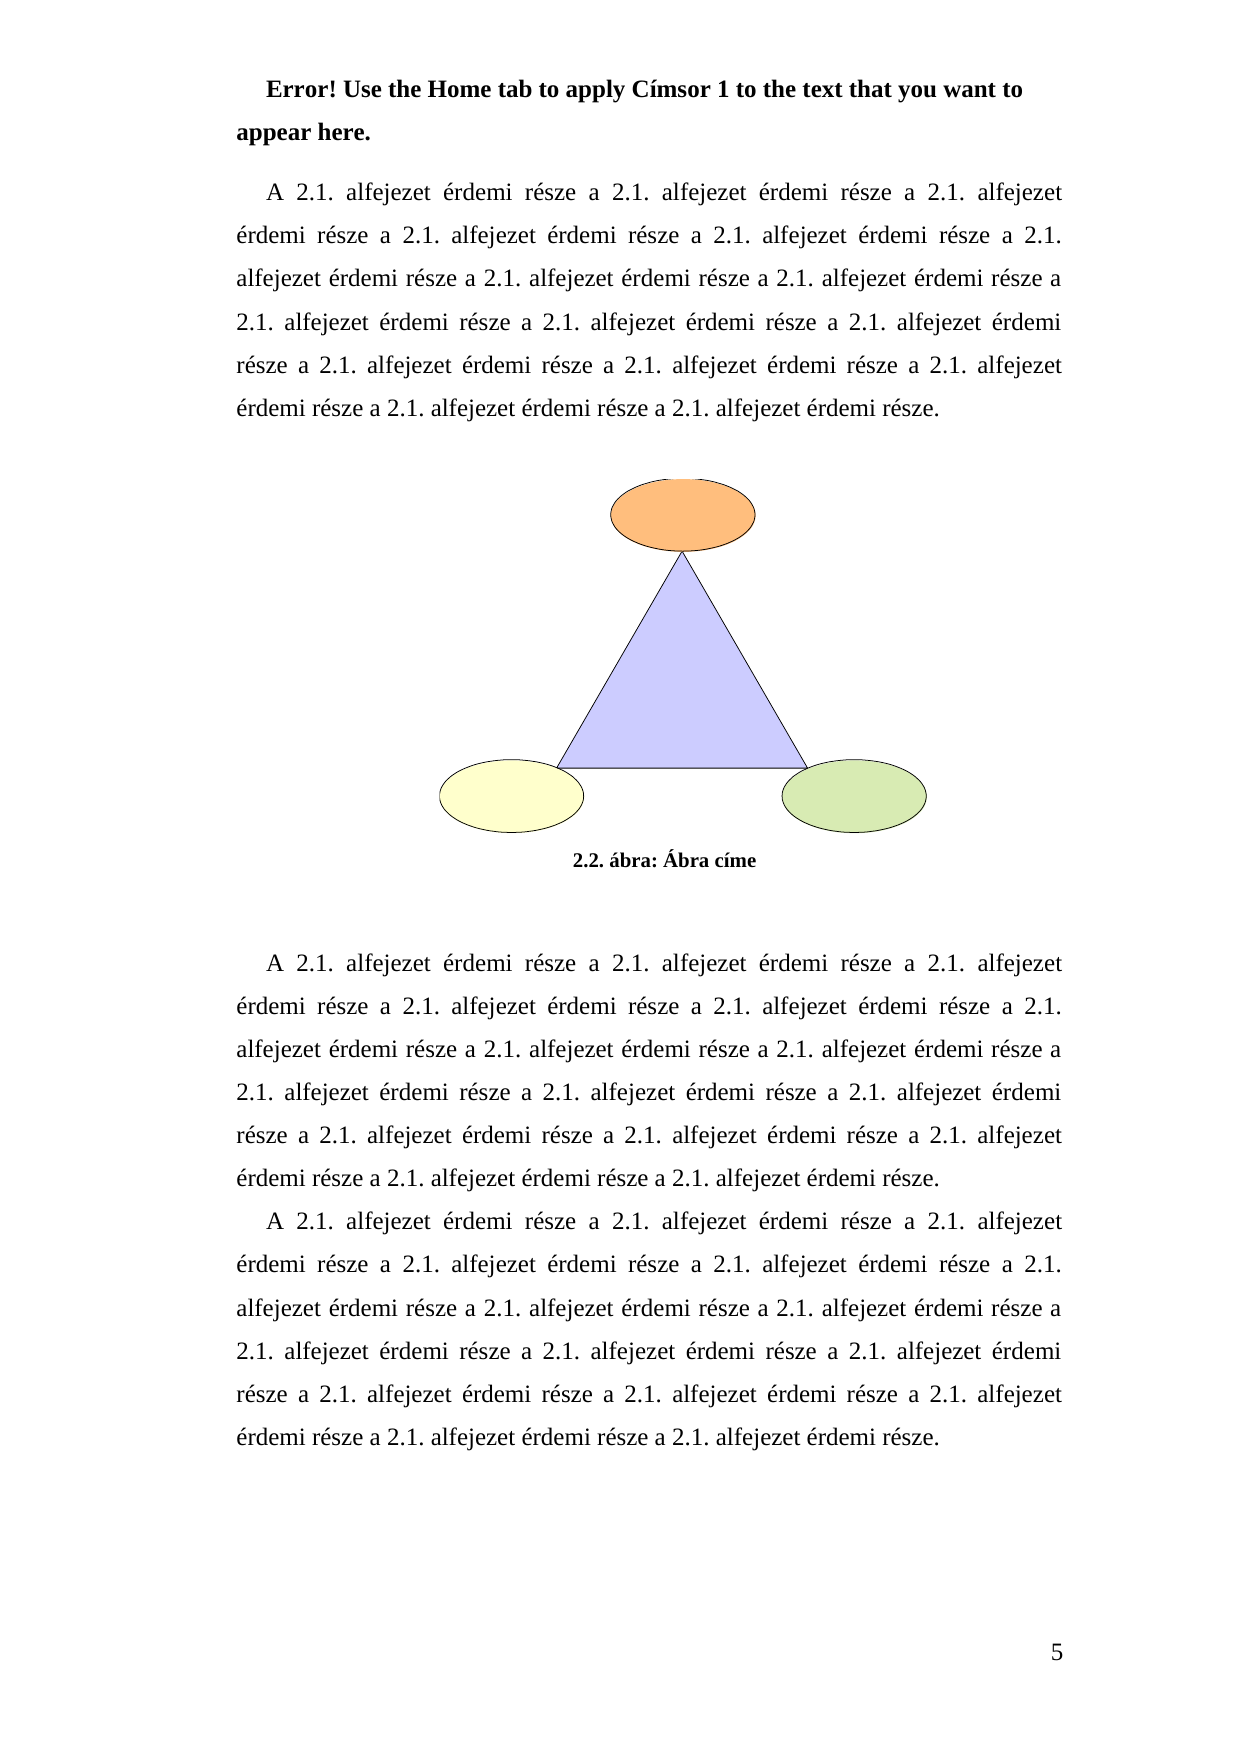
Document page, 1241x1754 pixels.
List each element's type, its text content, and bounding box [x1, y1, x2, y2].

text 2.2. ábra: Ábra címe [236, 848, 1063, 872]
text A 2.1. alfejezet érdemi része a 2.1. alfejezet érdemi része a 2.1. alfejezet érdemi része a 2.1. alfejezet érdemi része a 2.1. alfejezet érdemi része a 2.1. alfejezet érdemi része a 2.1. alfejezet érdemi része a 2.1. alfejezet érdemi része a 2.1. alfejezet érdemi része a 2.1. alfejezet érdemi része a 2.1. alfejezet érdemi része a 2.1. alfejezet érdemi része a 2.1. alfejezet érdemi része a 2.1. alfejezet érdemi része a 2.1. alfejezet érdemi része a 2.1. alfejezet érdemi része. [236, 177, 1063, 422]
text A 2.1. alfejezet érdemi része a 2.1. alfejezet érdemi része a 2.1. alfejezet érdemi része a 2.1. alfejezet érdemi része a 2.1. alfejezet érdemi része a 2.1. alfejezet érdemi része a 2.1. alfejezet érdemi része a 2.1. alfejezet érdemi része a 2.1. alfejezet érdemi része a 2.1. alfejezet érdemi része a 2.1. alfejezet érdemi része a 2.1. alfejezet érdemi része a 2.1. alfejezet érdemi része a 2.1. alfejezet érdemi része a 2.1. alfejezet érdemi része a 2.1. alfejezet érdemi része. [236, 948, 1063, 1192]
text A 2.1. alfejezet érdemi része a 2.1. alfejezet érdemi része a 2.1. alfejezet érdemi része a 2.1. alfejezet érdemi része a 2.1. alfejezet érdemi része a 2.1. alfejezet érdemi része a 2.1. alfejezet érdemi része a 2.1. alfejezet érdemi része a 2.1. alfejezet érdemi része a 2.1. alfejezet érdemi része a 2.1. alfejezet érdemi része a 2.1. alfejezet érdemi része a 2.1. alfejezet érdemi része a 2.1. alfejezet érdemi része a 2.1. alfejezet érdemi része a 2.1. alfejezet érdemi része. [236, 1206, 1063, 1451]
